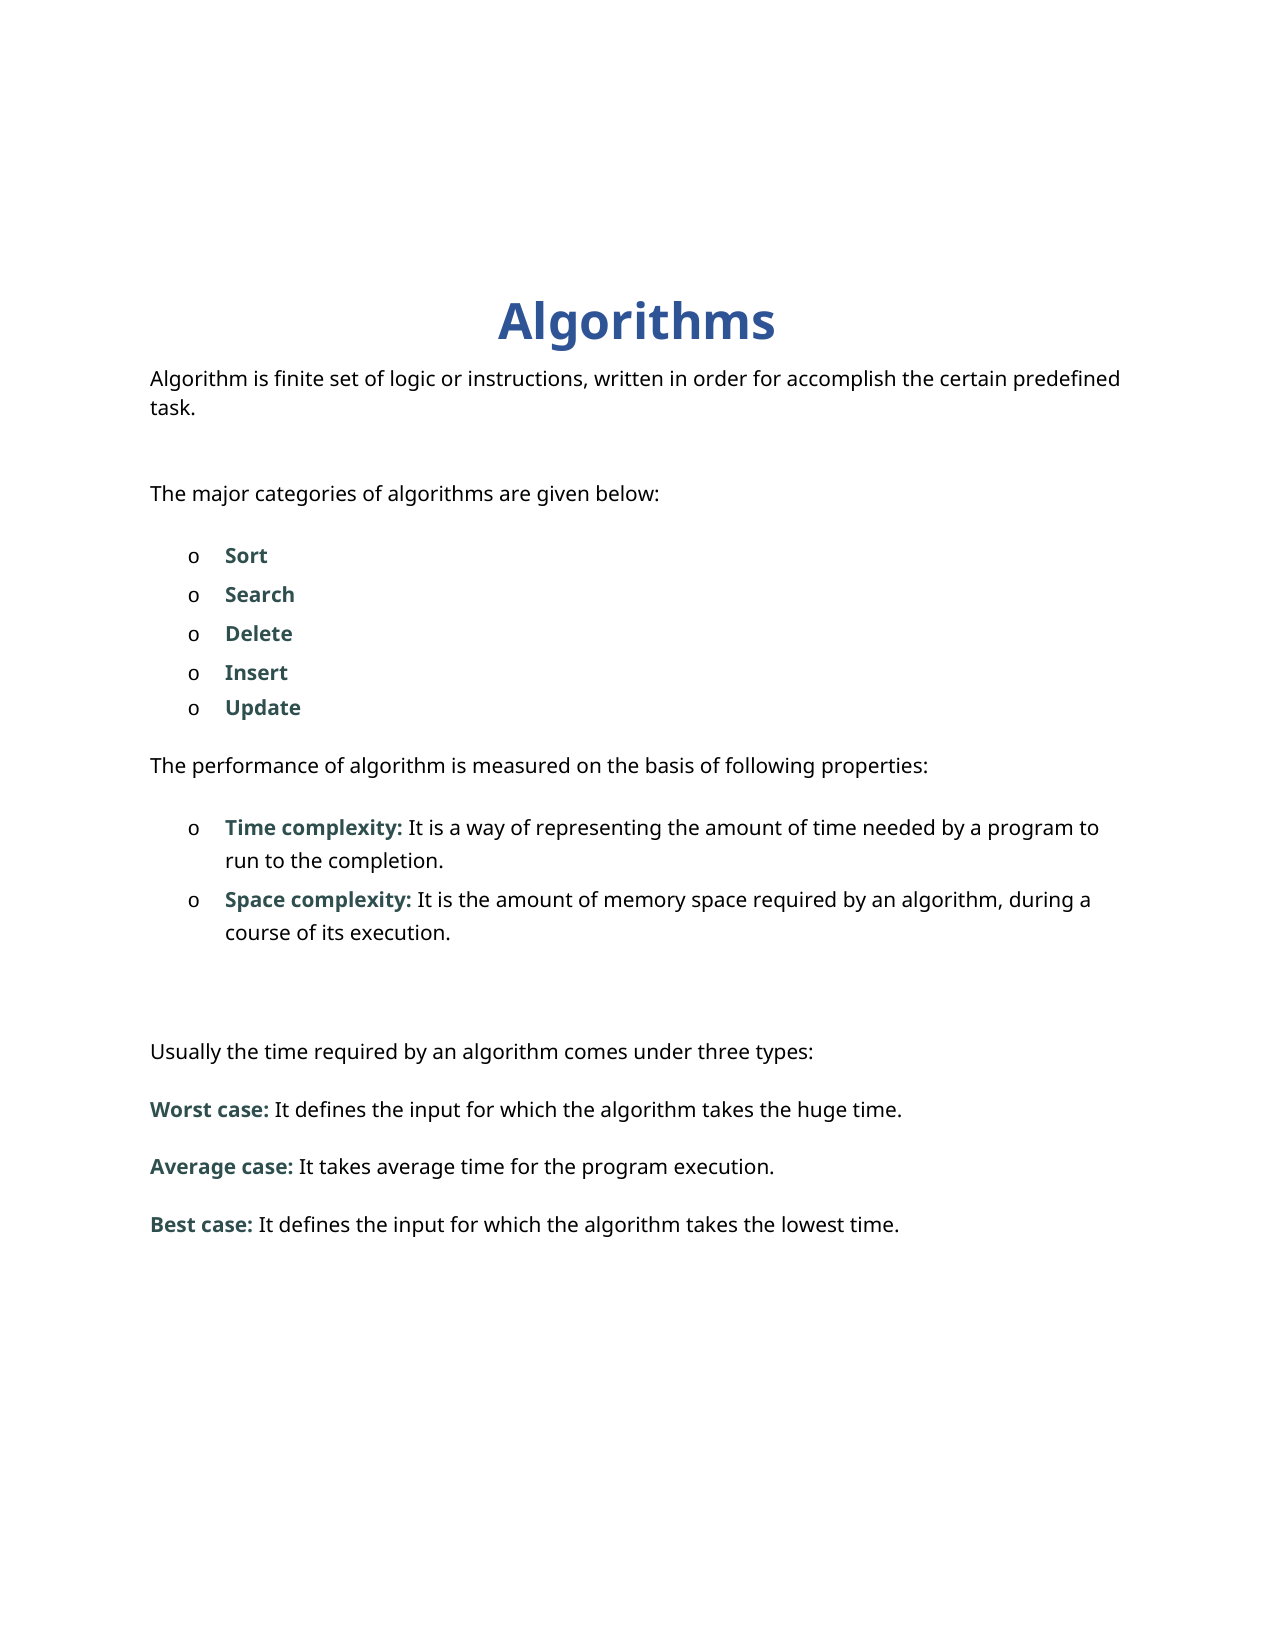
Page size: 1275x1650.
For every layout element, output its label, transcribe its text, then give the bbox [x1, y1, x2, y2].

list Search [187, 576, 1125, 609]
text Average case: It takes average time for the program execution. [150, 1152, 1125, 1181]
list Time complexity: It is a way of representing the amount of time needed by a program to run to the completion. [187, 808, 1125, 874]
text The major categories of algorithms are given below: [150, 479, 1125, 508]
list Sort [187, 537, 1125, 570]
text Usually the time required by an algorithm comes under three types: [150, 1037, 1125, 1066]
text The performance of algorithm is measured on the basis of following properties: [150, 751, 1125, 779]
subtitle Algorithms [150, 286, 1125, 354]
text Worst case: It defines the input for which the algorithm takes the huge time. [150, 1095, 1125, 1123]
list Delete [187, 615, 1125, 648]
list Space complexity: It is the amount of memory space required by an algorithm, during a course of its execution. [187, 880, 1125, 946]
list Insert [187, 654, 1125, 687]
list Update [187, 693, 1125, 722]
text Algorithm is finite set of logic or instructions, written in order for accomplish the certain predefined task. [150, 364, 1125, 421]
text Best case: It defines the input for which the algorithm takes the lowest time. [150, 1210, 1125, 1238]
